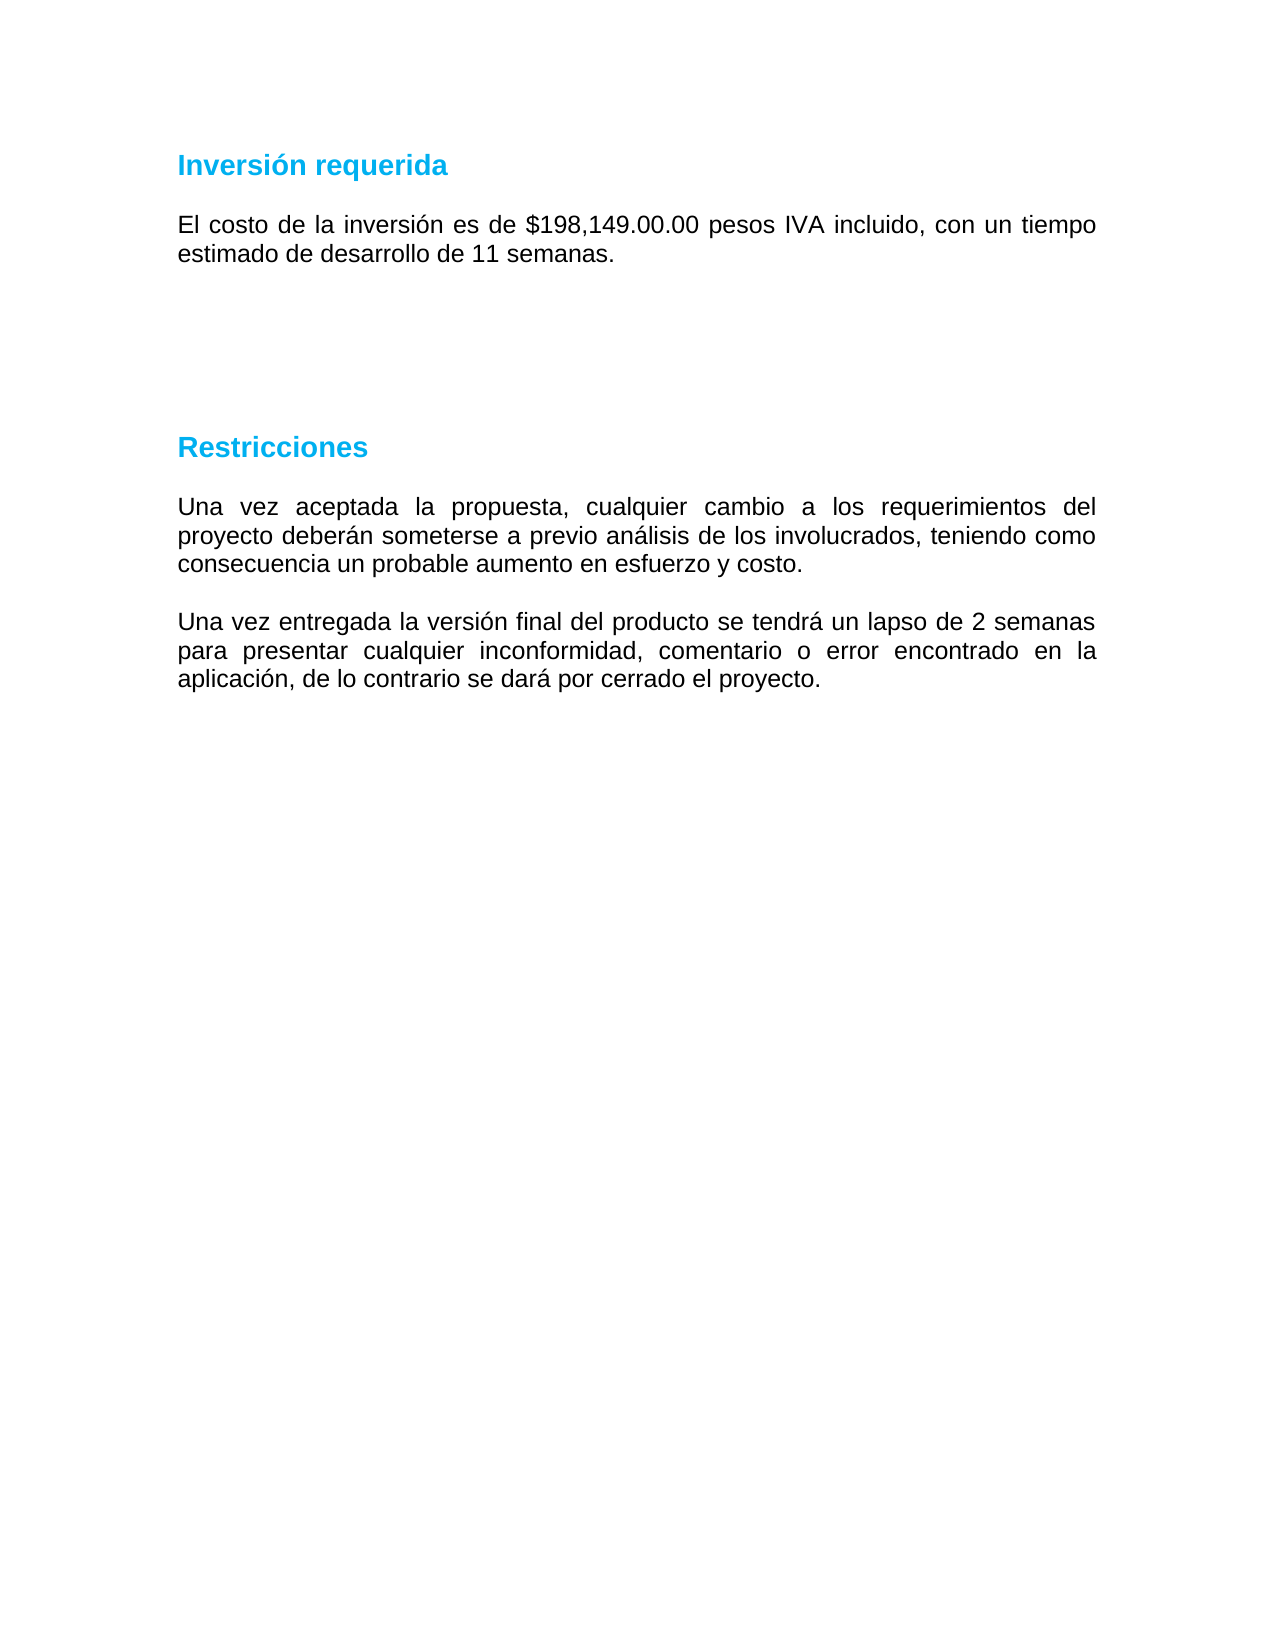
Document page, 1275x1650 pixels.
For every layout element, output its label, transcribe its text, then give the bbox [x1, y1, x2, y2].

text El costo de la inversión es de $198,149.00.00 pesos IVA incluido, con un tiempo estimado de desarrollo de 11 semanas. [177, 210, 1098, 267]
text Una vez aceptada la propuesta, cualquier cambio a los requerimientos del proyecto deberán someterse a previo análisis de los involucrados, teniendo como consecuencia un probable aumento en esfuerzo y costo. [177, 492, 1098, 578]
subtitle Inversión requerida [177, 148, 1098, 181]
text Una vez entregada la versión final del producto se tendrá un lapso de 2 semanas para presentar cualquier inconformidad, comentario o error encontrado en la aplicación, de lo contrario se dará por cerrado el proyecto. [177, 607, 1098, 693]
subtitle Restricciones [177, 430, 1098, 463]
